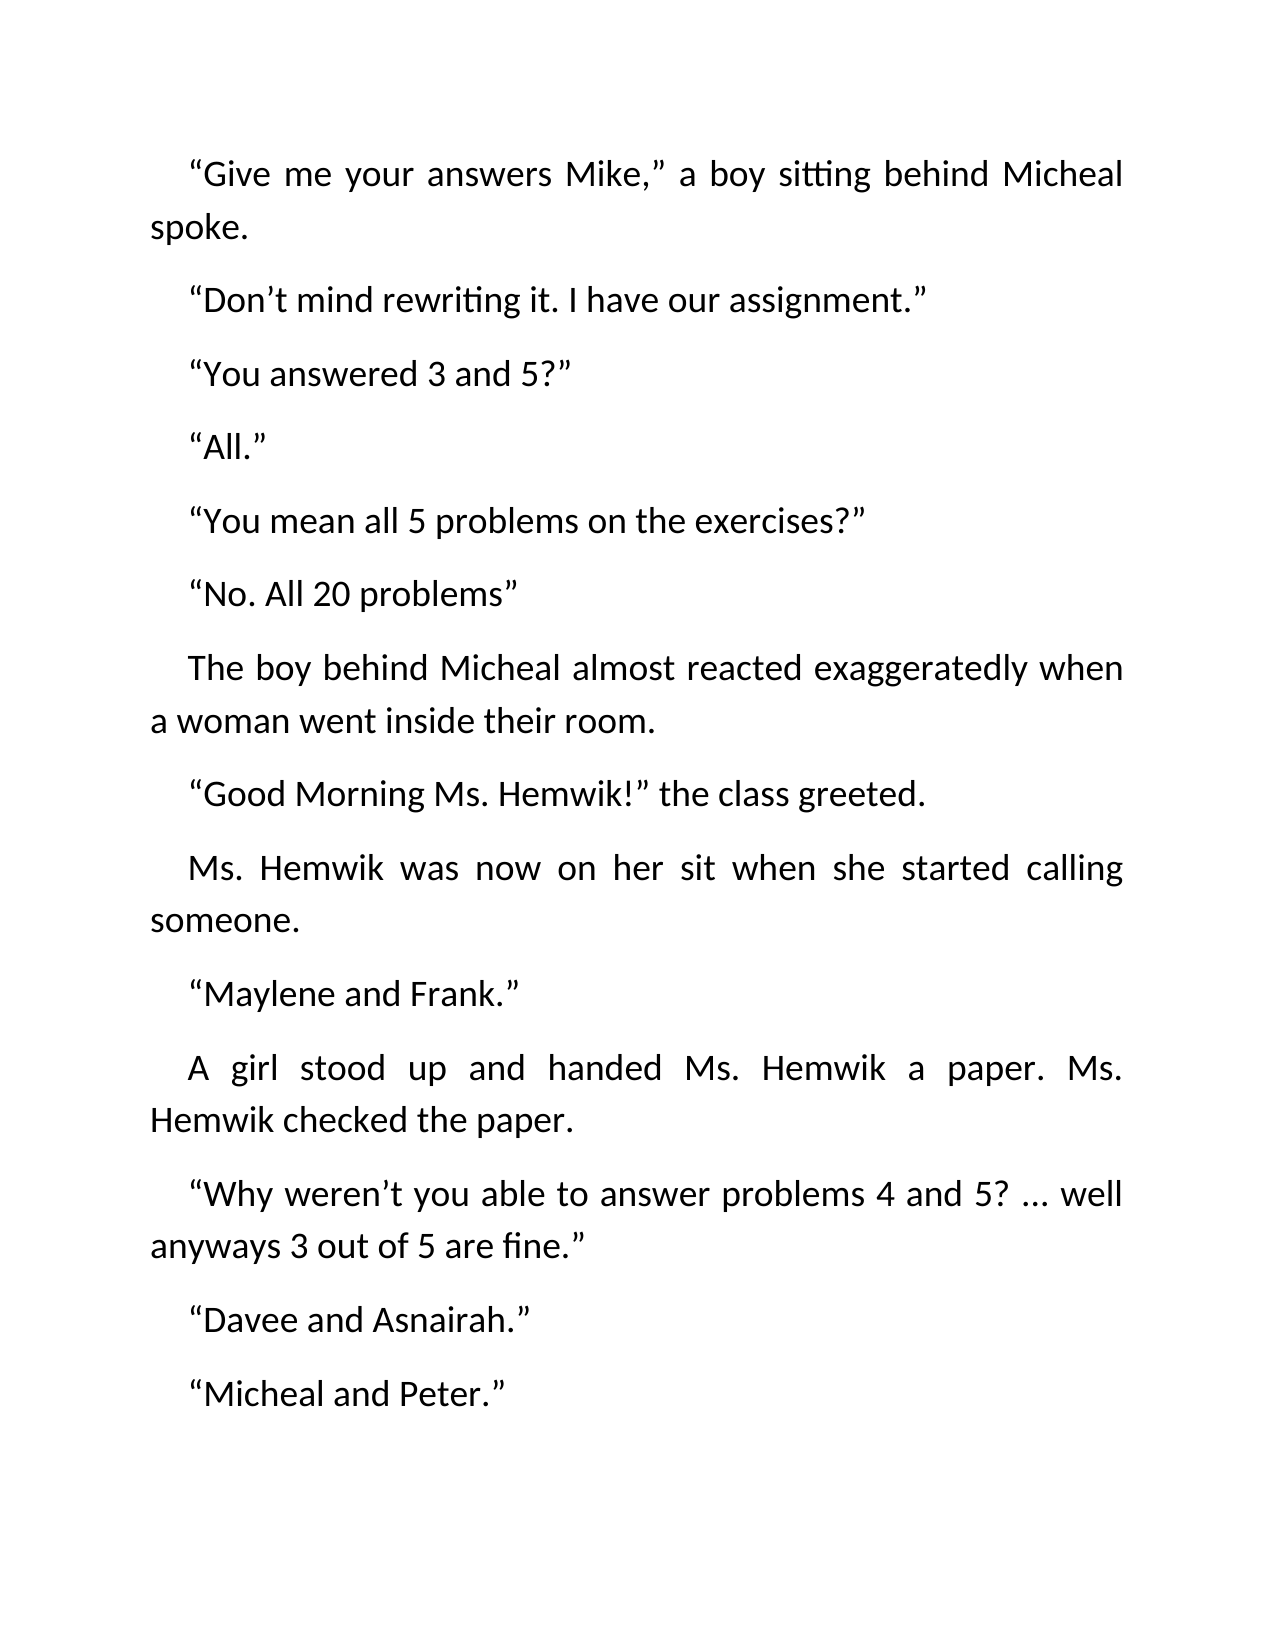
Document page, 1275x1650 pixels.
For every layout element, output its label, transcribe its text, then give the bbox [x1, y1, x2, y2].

text “Davee and Asnairah.” [150, 1296, 1125, 1342]
text “You answered 3 and 5?” [150, 350, 1125, 396]
text “Don’t mind rewriting it. I have our assignment.” [150, 276, 1125, 322]
text “No. All 20 problems” [150, 570, 1125, 616]
text “Maylene and Frank.” [150, 970, 1125, 1016]
text “Why weren’t you able to answer problems 4 and 5? ... well anyways 3 out of 5 are fine.” [150, 1170, 1125, 1268]
text “Micheal and Peter.” [150, 1369, 1125, 1415]
text Ms. Hemwik was now on her sit when she started calling someone. [150, 844, 1125, 942]
text “Give me your answers Mike,” a boy sitting behind Micheal spoke. [150, 150, 1125, 248]
text “Good Morning Ms. Hemwik!” the class greeted. [150, 770, 1125, 816]
text A girl stood up and handed Ms. Hemwik a paper. Ms. Hemwik checked the paper. [150, 1043, 1125, 1142]
text The boy behind Micheal almost reacted exaggeratedly when a woman went inside their room. [150, 644, 1125, 742]
text “You mean all 5 problems on the exercises?” [150, 497, 1125, 543]
text “All.” [150, 423, 1125, 469]
